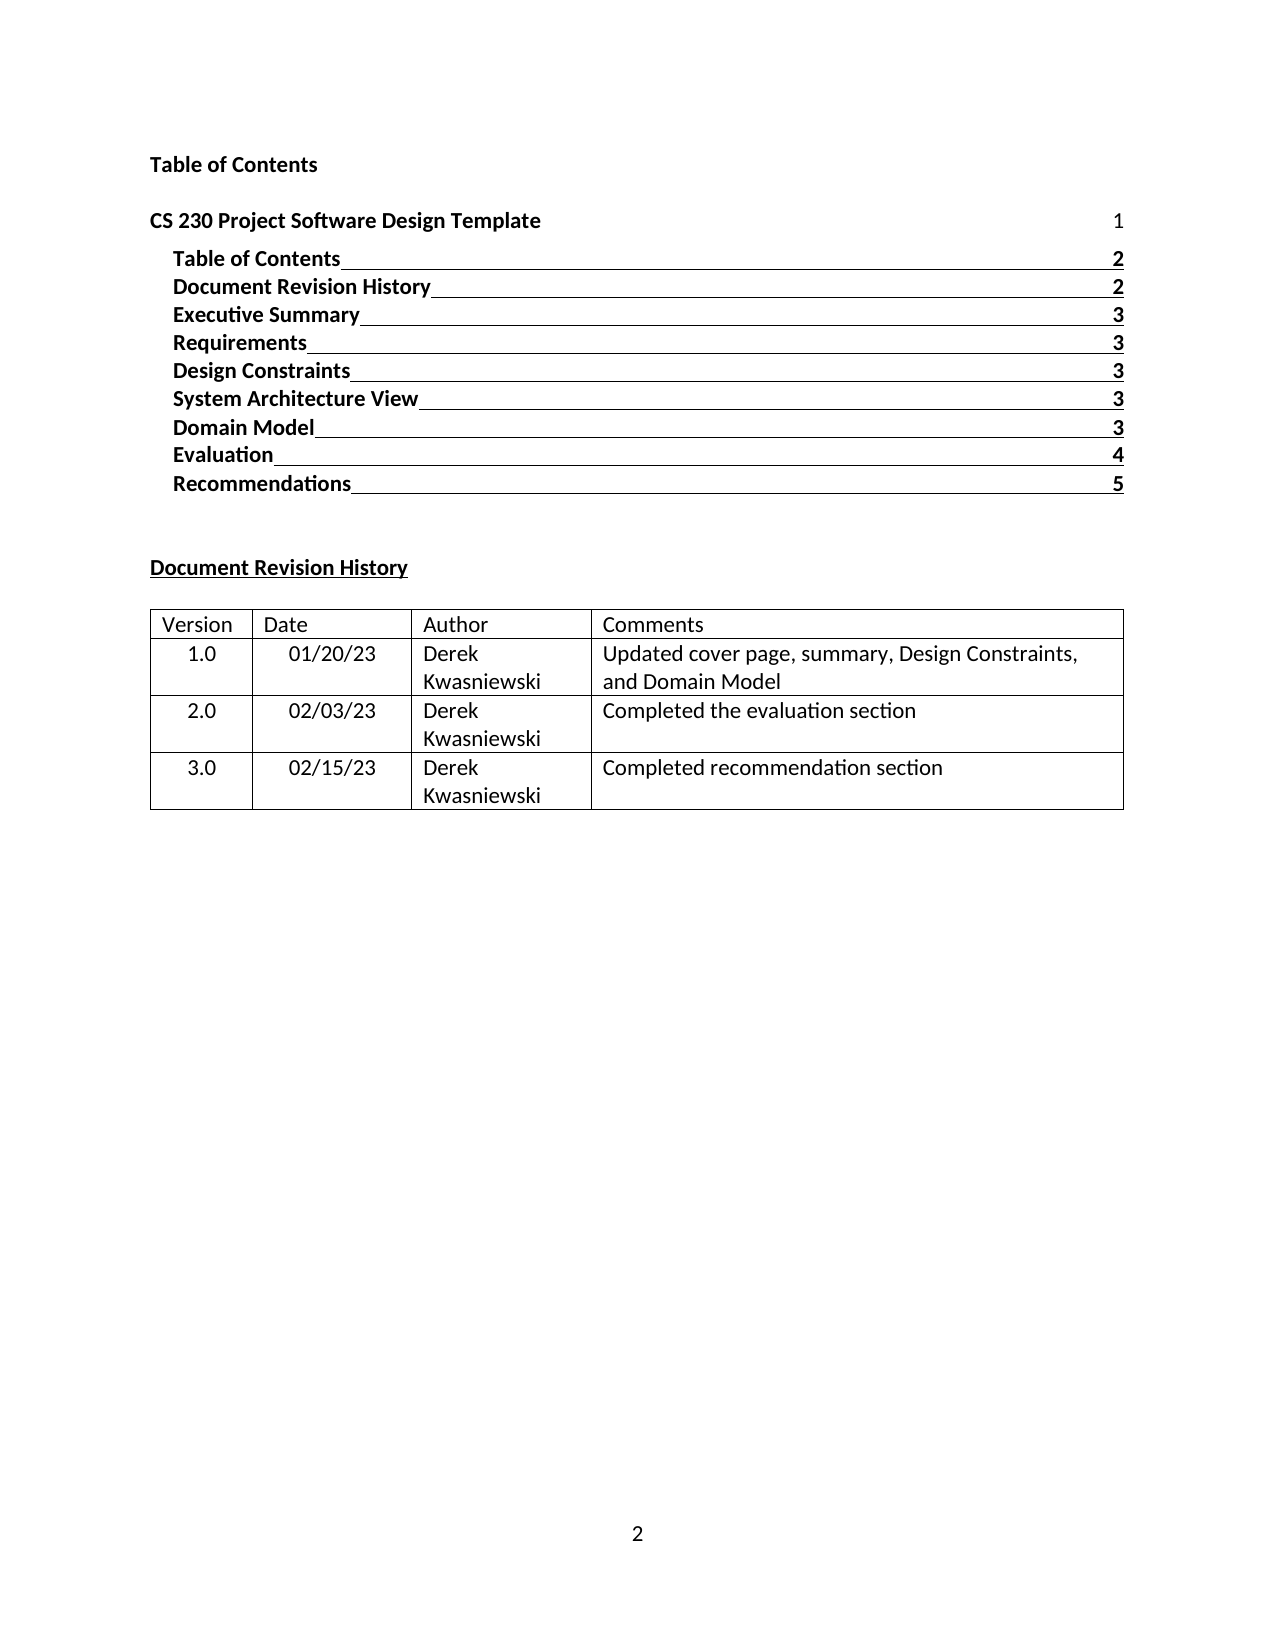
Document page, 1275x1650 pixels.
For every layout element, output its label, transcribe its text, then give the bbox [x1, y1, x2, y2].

table_cell 3.0 [151, 753, 252, 809]
table_cell Completed recommendation section [592, 753, 1123, 809]
table_header Version [151, 610, 252, 638]
table_cell 1.0 [151, 639, 252, 695]
table_cell Updated cover page, summary, Design Constraints, and Domain Model [592, 639, 1123, 695]
table_cell Derek Kwasniewski [412, 639, 591, 695]
table_cell Completed the evaluation section [592, 696, 1123, 752]
table_cell Derek Kwasniewski [412, 696, 591, 752]
table_header Date [253, 610, 411, 638]
table_cell Derek Kwasniewski [412, 753, 591, 809]
subtitle Document Revision History [150, 553, 1125, 581]
subtitle Table of Contents [150, 150, 1125, 178]
table_cell 01/20/23 [253, 639, 411, 695]
table_header Comments [592, 610, 1123, 638]
table_cell 02/15/23 [253, 753, 411, 809]
table_header Author [412, 610, 591, 638]
table_cell 2.0 [151, 696, 252, 752]
table_cell 02/03/23 [253, 696, 411, 752]
